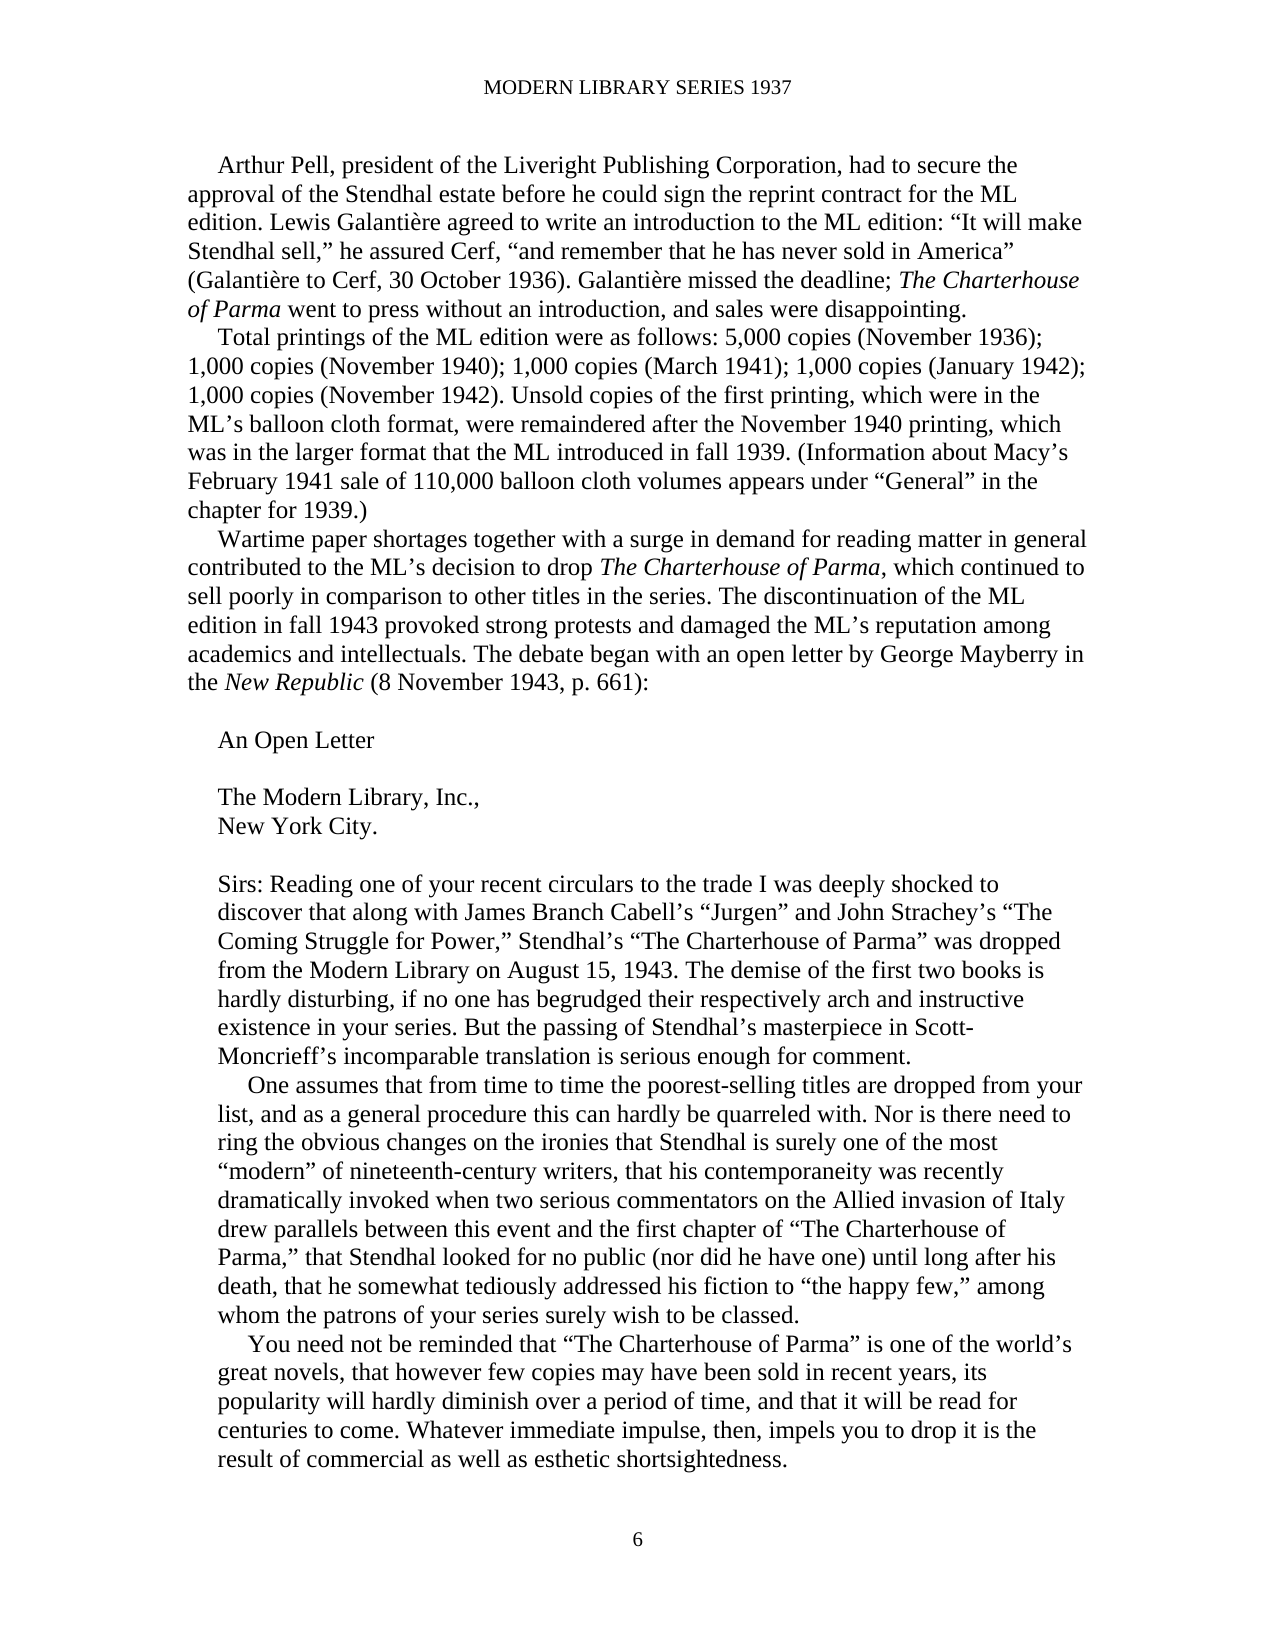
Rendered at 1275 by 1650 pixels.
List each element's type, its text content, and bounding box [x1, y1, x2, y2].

text Arthur Pell, president of the Liveright Publishing Corporation, had to secure the approval of the Stendhal estate before he could sign the reprint contract for the ML edition. Lewis Galantière agreed to write an introduction to the ML edition: “It will make Stendhal sell,” he assured Cerf, “and remember that he has never sold in America” (Galantière to Cerf, 30 October 1936). Galantière missed the deadline; The Charterhouse of Parma went to press without an introduction, and sales were disappointing. [187, 150, 1087, 322]
text You need not be reminded that “The Charterhouse of Parma” is one of the world’s great novels, that however few copies may have been sold in recent years, its popularity will hardly diminish over a period of time, and that it will be read for centuries to come. Whatever immediate impulse, then, impels you to drop it is the result of commercial as well as esthetic shortsightedness. [217, 1329, 1087, 1472]
text Sirs: Reading one of your recent circulars to the trade I was deeply shocked to discover that along with James Branch Cabell’s “Jurgen” and John Strachey’s “The Coming Struggle for Power,” Stendhal’s “The Charterhouse of Parma” was dropped from the Modern Library on August 15, 1943. The demise of the first two books is hardly disturbing, if no one has begrudged their respectively arch and instructive existence in your series. But the passing of Stendhal’s masterpiece in Scott-Moncrieff’s incomparable translation is serious enough for comment. [217, 869, 1087, 1070]
text One assumes that from time to time the poorest-selling titles are dropped from your list, and as a general procedure this can hardly be quarreled with. Nor is there need to ring the obvious changes on the ironies that Stendhal is surely one of the most “modern” of nineteenth-century writers, that his contemporaneity was recently dramatically invoked when two serious commentators on the Allied invasion of Italy drew parallels between this event and the first chapter of “The Charterhouse of Parma,” that Stendhal looked for no public (nor did he have one) until long after his death, that he somewhat tediously addressed his fiction to “the happy few,” among whom the patrons of your series surely wish to be classed. [217, 1070, 1087, 1329]
text Wartime paper shortages together with a surge in demand for reading matter in general contributed to the ML’s decision to drop The Charterhouse of Parma, which continued to sell poorly in comparison to other titles in the series. The discontinuation of the ML edition in fall 1943 provoked strong protests and damaged the ML’s reputation among academics and intellectuals. The debate began with an open letter by George Mayberry in the New Republic (8 November 1943, p. 661): [187, 524, 1087, 696]
text New York City. [217, 811, 1087, 840]
text The Modern Library, Inc., [217, 782, 1087, 811]
text An Open Letter [217, 725, 1087, 754]
text Total printings of the ML edition were as follows: 5,000 copies (November 1936); 1,000 copies (November 1940); 1,000 copies (March 1941); 1,000 copies (January 1942); 1,000 copies (November 1942). Unsold copies of the first printing, which were in the ML’s balloon cloth format, were remaindered after the November 1940 printing, which was in the larger format that the ML introduced in fall 1939. (Information about Macy’s February 1941 sale of 110,000 balloon cloth volumes appears under “General” in the chapter for 1939.) [187, 322, 1087, 524]
